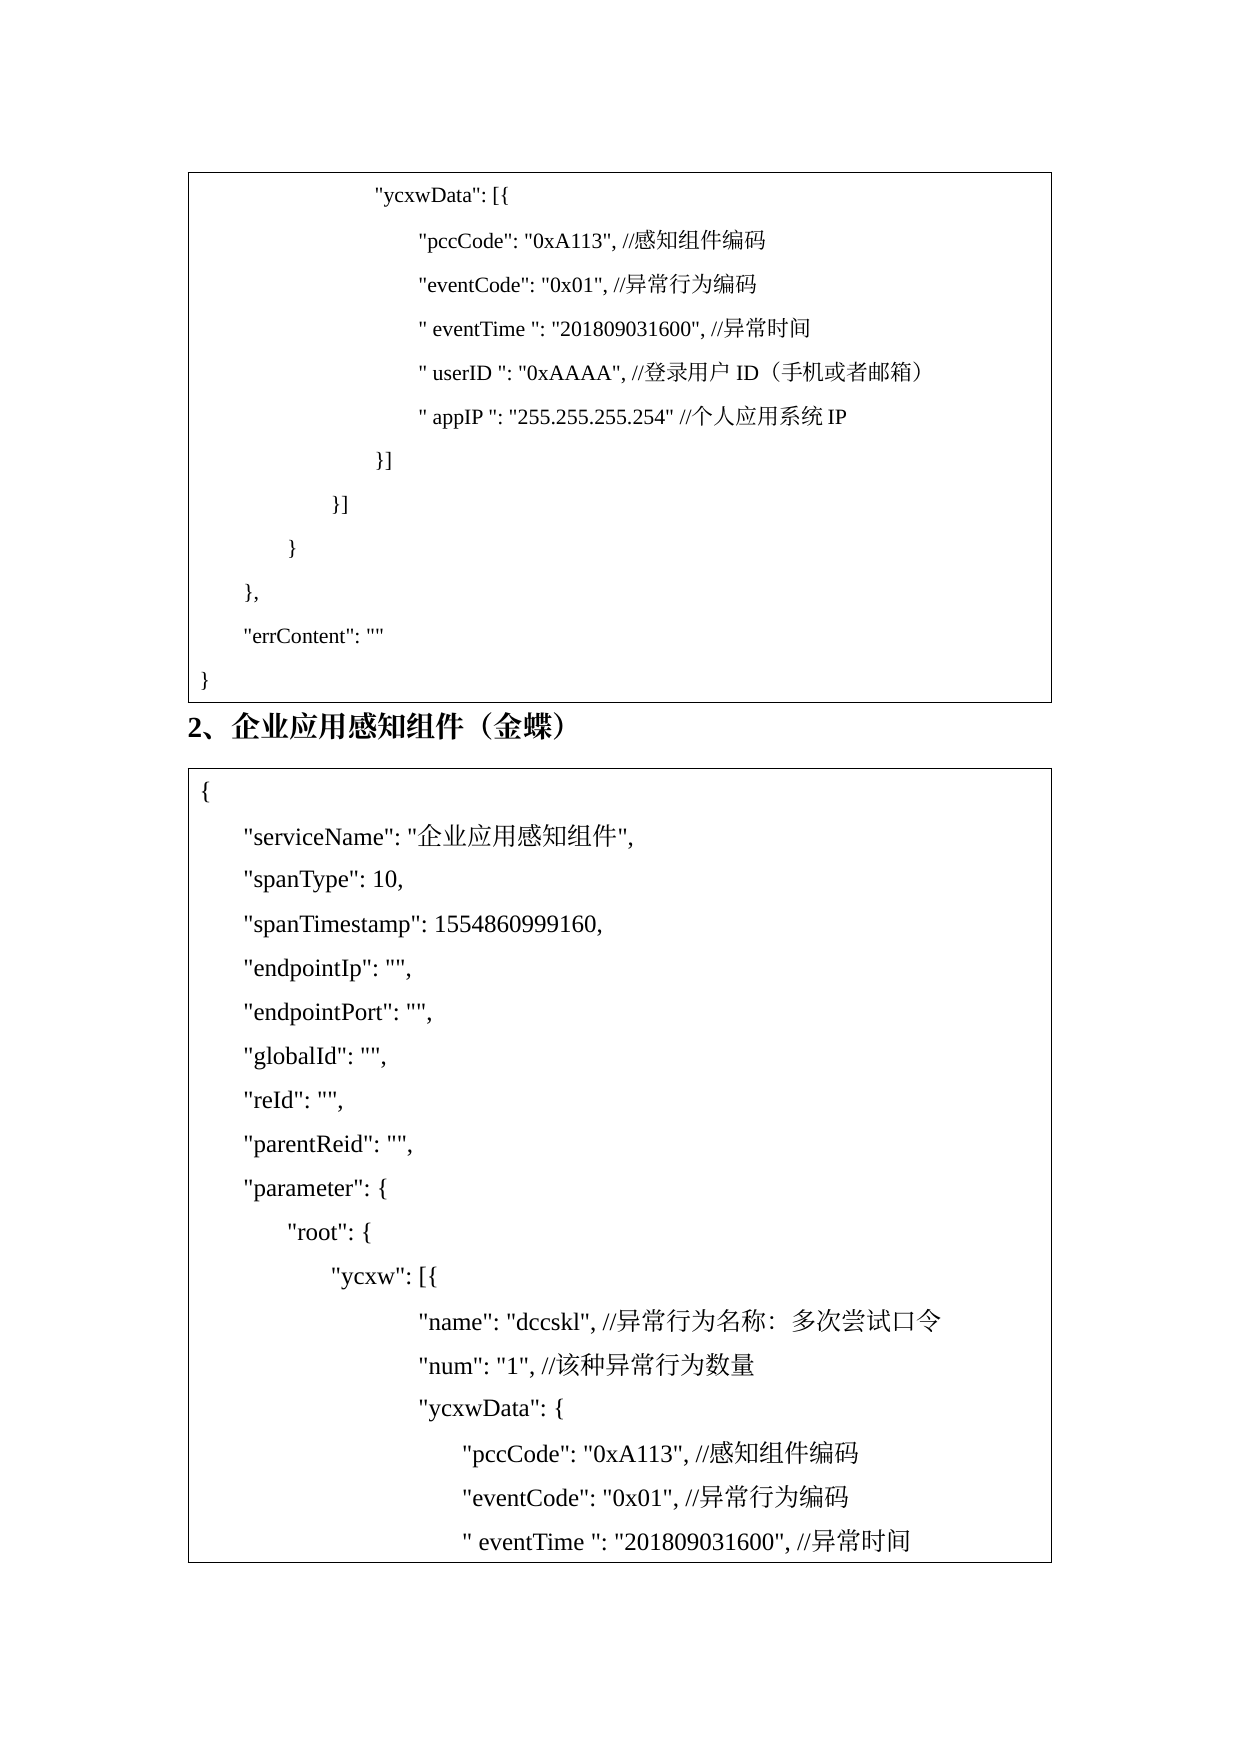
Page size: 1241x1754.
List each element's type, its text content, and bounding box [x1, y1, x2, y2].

subtitle 2、企业应用感知组件（金蝶） [187, 703, 1053, 747]
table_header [189, 173, 1051, 702]
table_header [189, 769, 1051, 1562]
